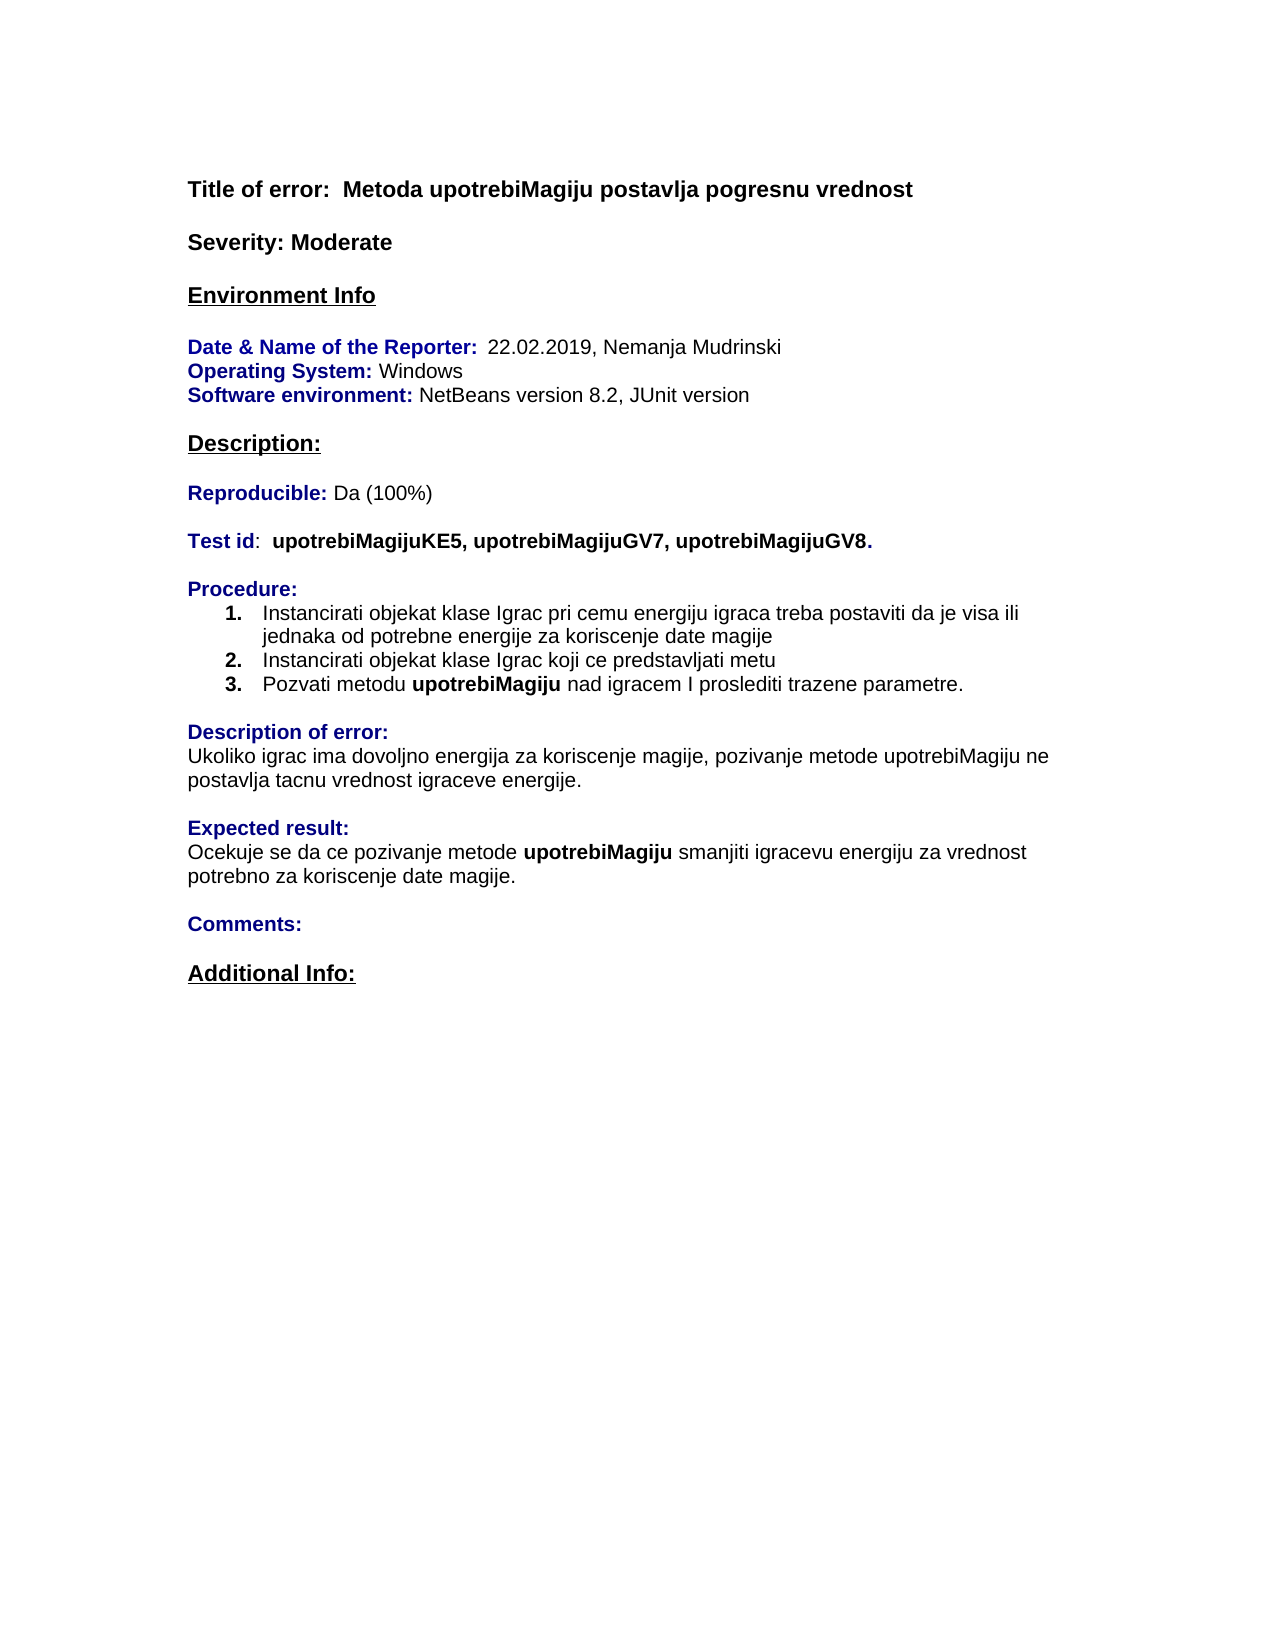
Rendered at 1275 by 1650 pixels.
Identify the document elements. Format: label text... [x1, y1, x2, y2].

text Additional Info: [187, 960, 1087, 986]
text Expected result: [187, 816, 1087, 840]
text Description of error: [187, 720, 1087, 744]
text Software environment: NetBeans version 8.2, JUnit version [187, 382, 1087, 406]
list Pozvati metodu upotrebiMagiju nad igracem I proslediti trazene parametre. [225, 672, 1087, 696]
list Instancirati objekat klase Igrac pri cemu energiju igraca treba postaviti da je visa ili jednaka od potrebne energije za koriscenje date magije [225, 600, 1087, 648]
text Title of error: Metoda upotrebiMagiju postavlja pogresnu vrednost [187, 176, 1087, 203]
text Operating System: Windows [187, 358, 1087, 382]
text Ukoliko igrac ima dovoljno energija za koriscenje magije, pozivanje metode upotrebiMagiju ne postavlja tacnu vrednost igraceve energije. [187, 744, 1087, 792]
text Procedure: [187, 576, 1087, 600]
text Reproducible: Da (100%) [187, 481, 1087, 504]
text Severity: Moderate [187, 229, 1087, 255]
text Description: [187, 430, 1087, 457]
text Test id: upotrebiMagijuKE5, upotrebiMagijuGV7, upotrebiMagijuGV8. [187, 528, 1087, 552]
text Environment Info [187, 282, 1087, 308]
text Comments: [187, 912, 1087, 936]
list Instancirati objekat klase Igrac koji ce predstavljati metu [225, 648, 1087, 672]
text Date & Name of the Reporter: 22.02.2019, Nemanja Mudrinski [187, 334, 1087, 358]
text Ocekuje se da ce pozivanje metode upotrebiMagiju smanjiti igracevu energiju za vrednost potrebno za koriscenje date magije. [187, 840, 1087, 888]
